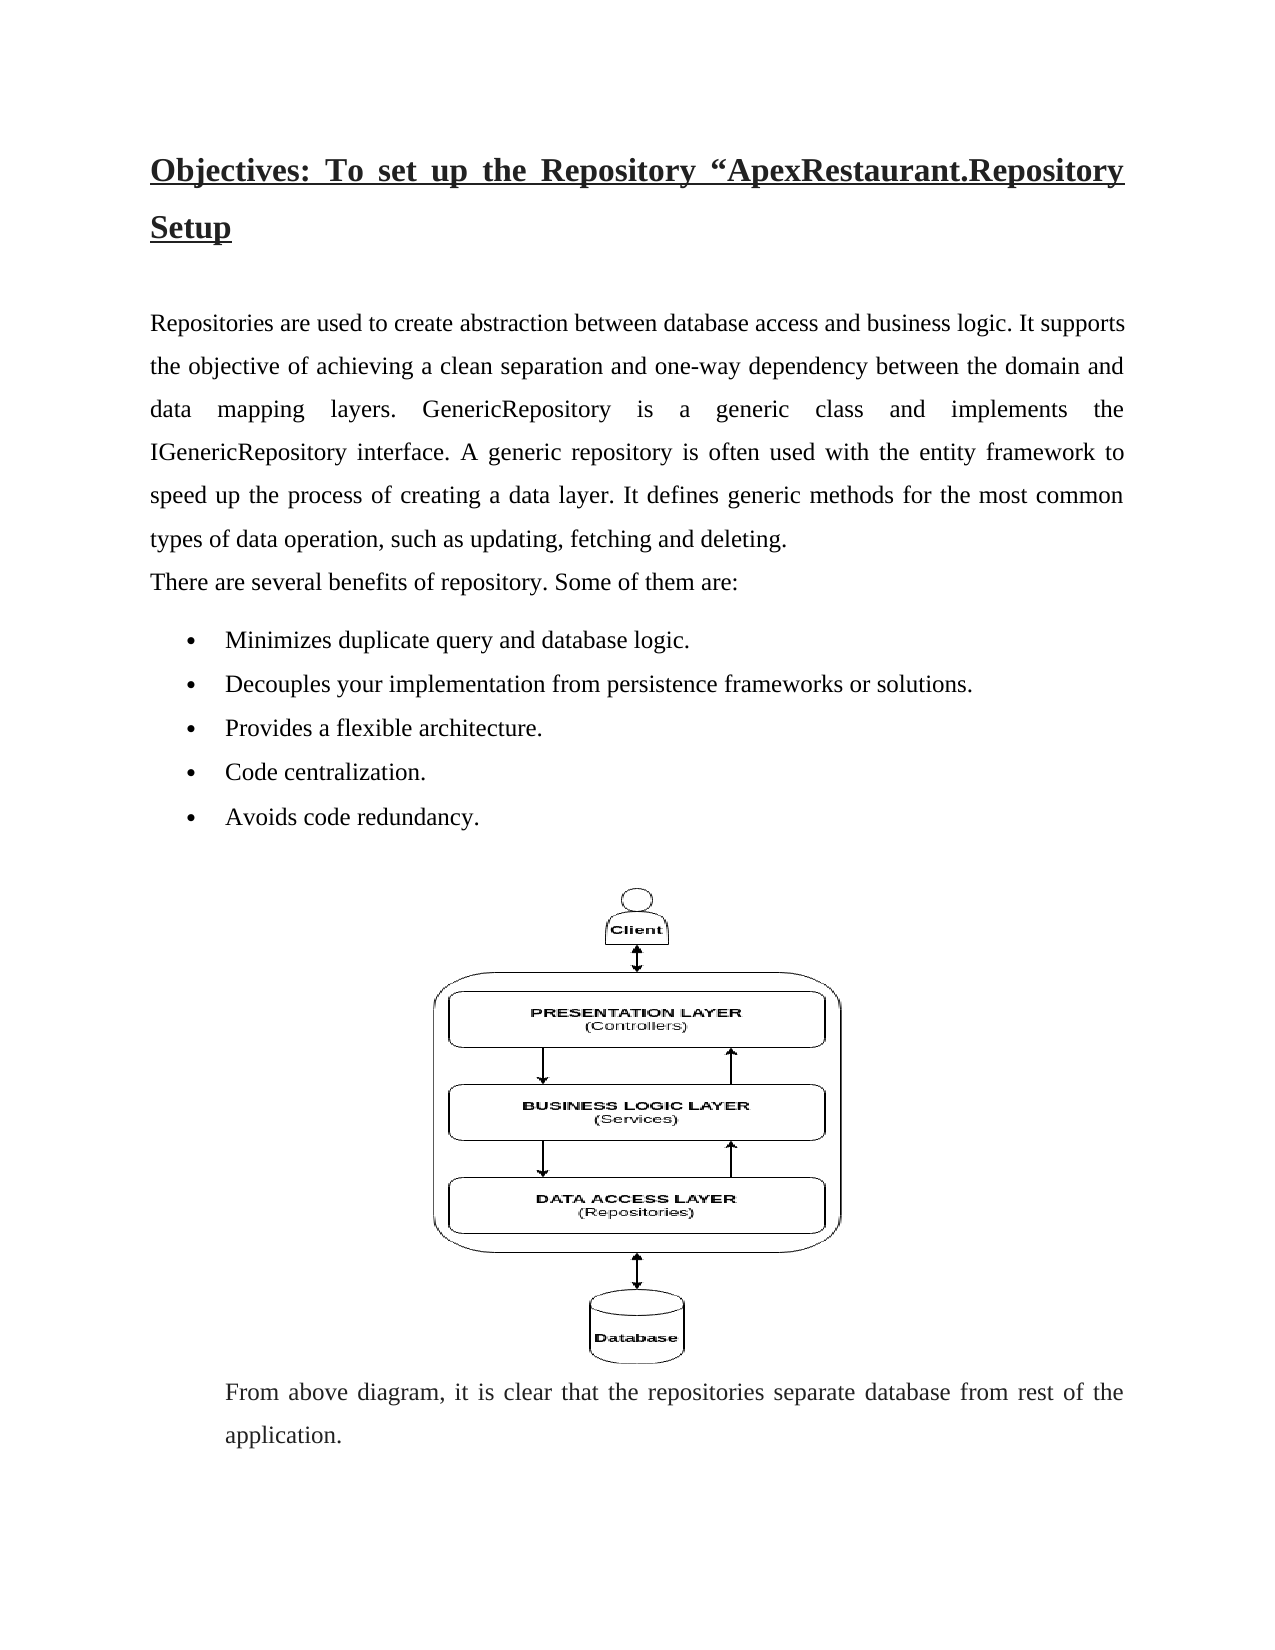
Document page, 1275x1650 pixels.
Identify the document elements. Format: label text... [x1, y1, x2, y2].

text Objectives: To set up the Repository “ApexRestaurant.Repository Setup [150, 188, 1125, 246]
list Minimizes duplicate query and database logic. [187, 625, 1125, 654]
text There are several benefits of repository. Some of them are: [150, 567, 1125, 596]
list Code centralization. [187, 757, 1125, 786]
list Avoids code redundancy. [187, 802, 1125, 830]
picture [433, 888, 842, 1364]
list Decouples your implementation from persistence frameworks or solutions. [187, 669, 1125, 698]
list Provides a flexible architecture. [187, 713, 1125, 742]
text From above diagram, it is clear that the repositories separate database from rest of the application. [225, 1406, 1125, 1449]
text Repositories are used to create abstraction between database access and business logic. It supports the objective of achieving a clean separation and one-way dependency between the domain and data mapping layers. GenericRepository is a generic class and implements the IGenericRepository interface. A generic repository is often used with the entity framework to speed up the process of creating a data layer. It defines generic methods for the most common types of data operation, such as updating, fetching and deleting. [150, 308, 1125, 552]
